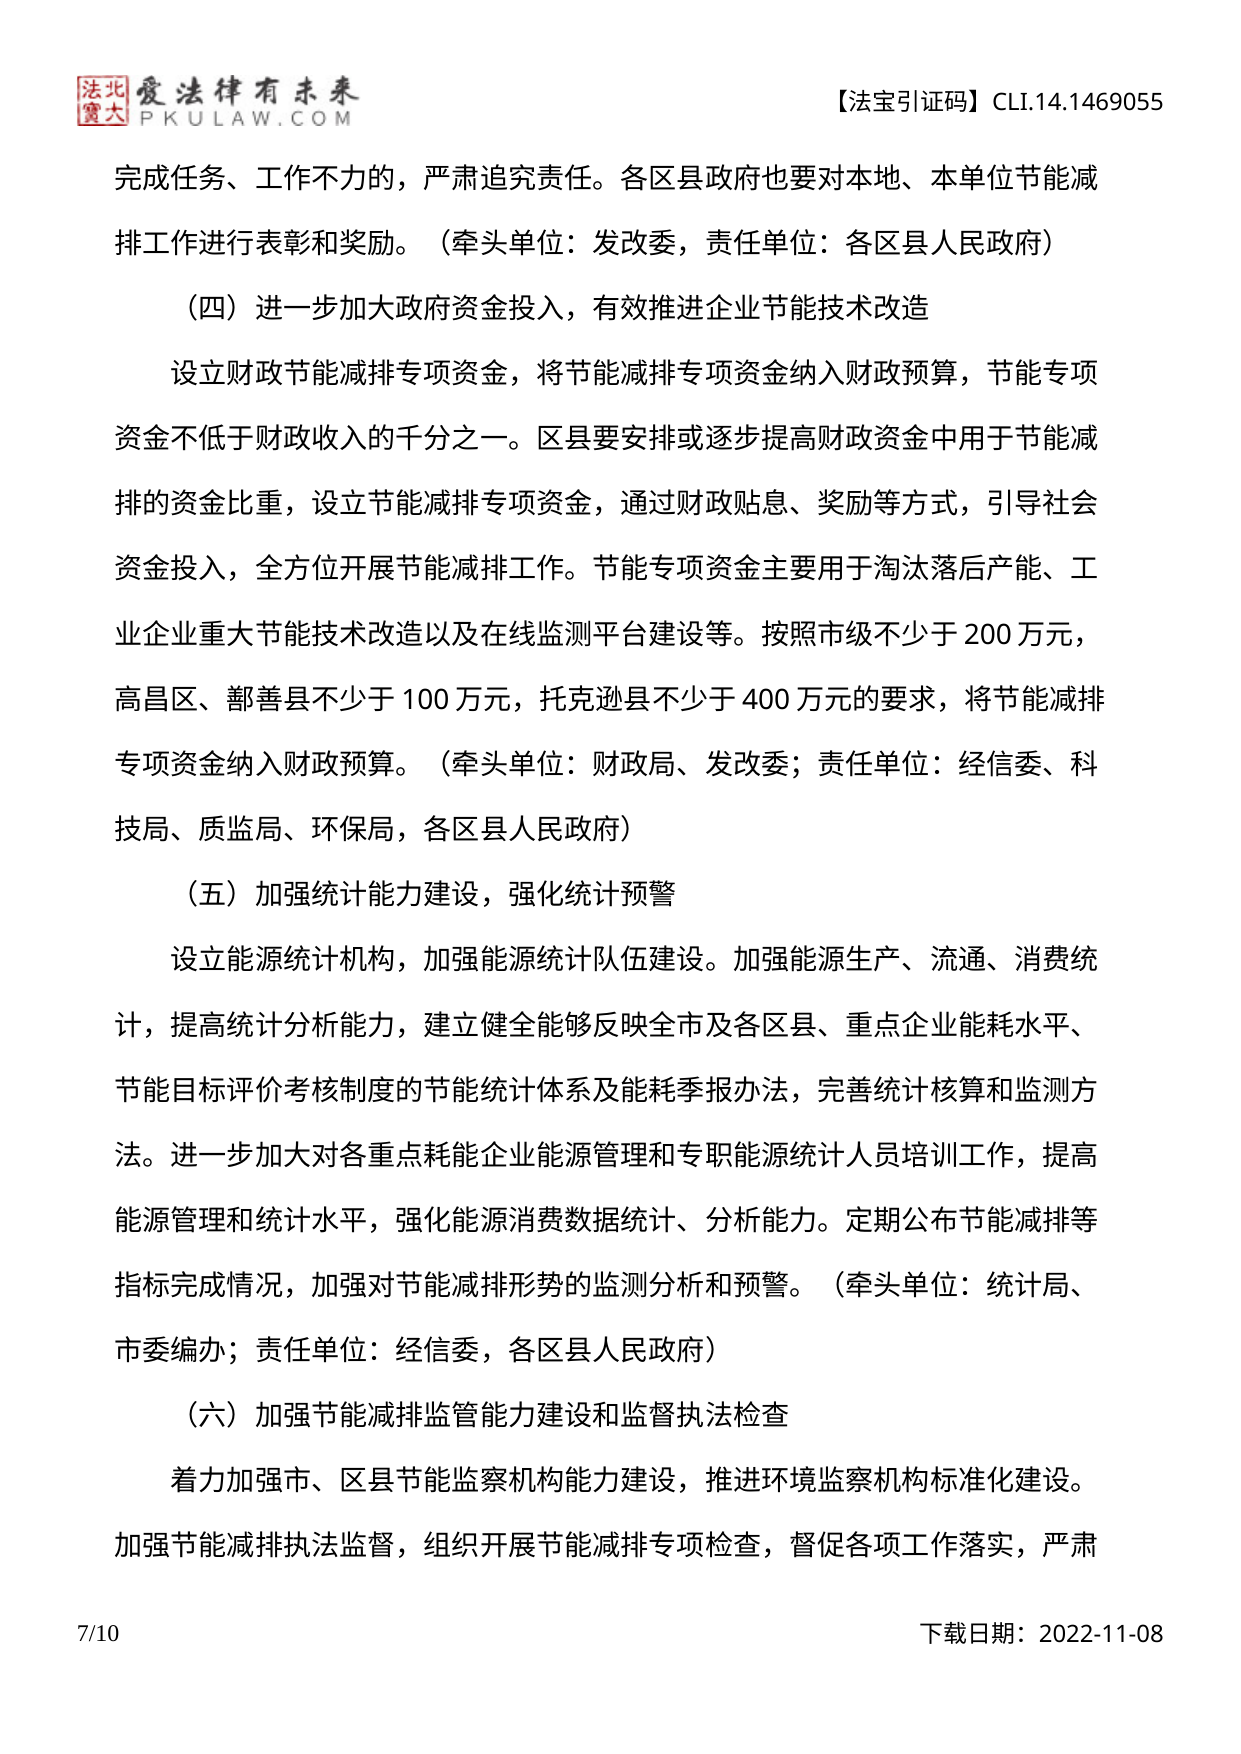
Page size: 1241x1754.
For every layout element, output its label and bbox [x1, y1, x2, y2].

text [114, 156, 1126, 1564]
picture [76, 75, 361, 126]
